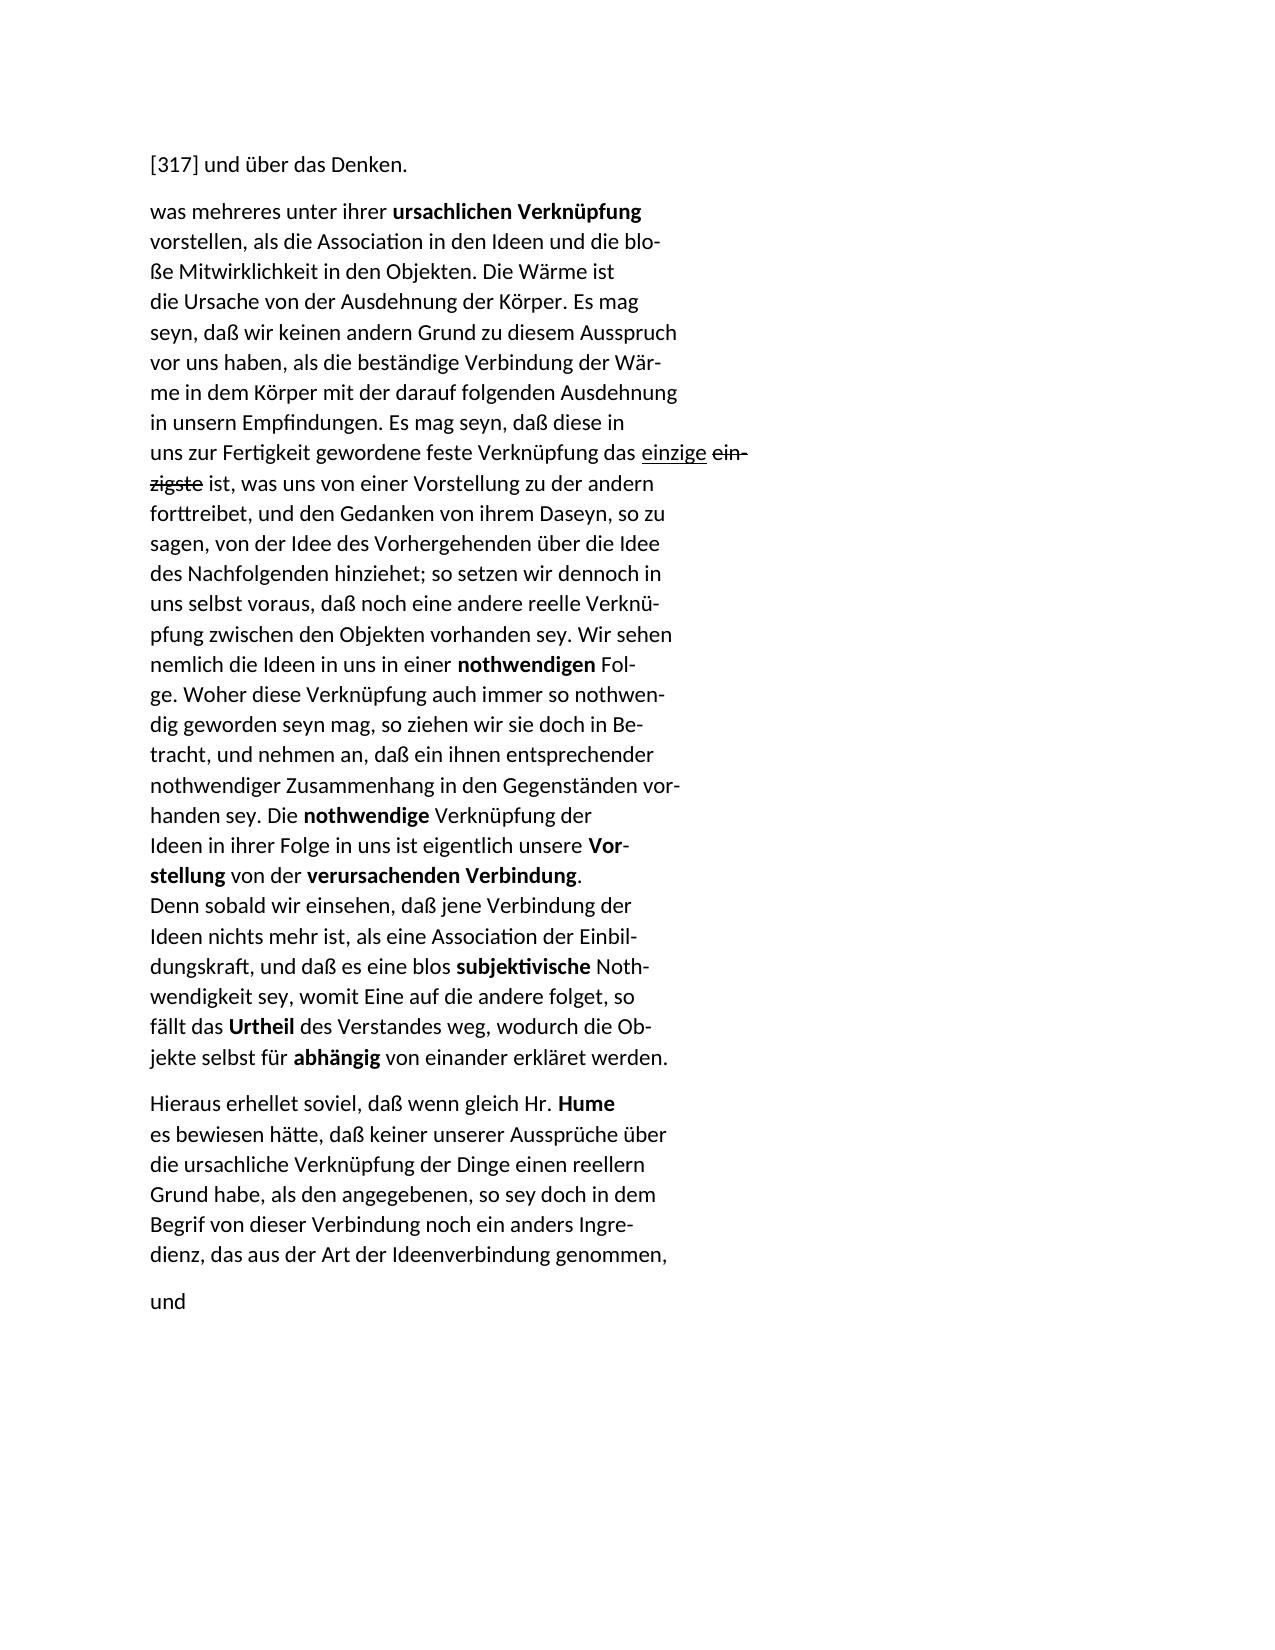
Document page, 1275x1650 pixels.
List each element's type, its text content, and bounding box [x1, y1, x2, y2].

text was mehreres unter ihrer ursachlichen Verknüpfung vorstellen, als die Association in den Ideen und die blo- ße Mitwirklichkeit in den Objekten. Die Wärme ist die Ursache von der Ausdehnung der Körper. Es mag seyn, daß wir keinen andern Grund zu diesem Ausspruch vor uns haben, als die beständige Verbindung der Wär- me in dem Körper mit der darauf folgenden Ausdehnung in unsern Empfindungen. Es mag seyn, daß diese in uns zur Fertigkeit gewordene feste Verknüpfung das einzige ein- zigste ist, was uns von einer Vorstellung zu der andern forttreibet, und den Gedanken von ihrem Daseyn, so zu sagen, von der Idee des Vorhergehenden über die Idee des Nachfolgenden hinziehet; so setzen wir dennoch in uns selbst voraus, daß noch eine andere reelle Verknü- pfung zwischen den Objekten vorhanden sey. Wir sehen nemlich die Ideen in uns in einer nothwendigen Fol- ge. Woher diese Verknüpfung auch immer so nothwen- dig geworden seyn mag, so ziehen wir sie doch in Be- tracht, und nehmen an, daß ein ihnen entsprechender nothwendiger Zusammenhang in den Gegenständen vor- handen sey. Die nothwendige Verknüpfung der Ideen in ihrer Folge in uns ist eigentlich unsere Vor- stellung von der verursachenden Verbindung. Denn sobald wir einsehen, daß jene Verbindung der Ideen nichts mehr ist, als eine Association der Einbil- dungskraft, und daß es eine blos subjektivische Noth- wendigkeit sey, womit Eine auf die andere folget, so fällt das Urtheil des Verstandes weg, wodurch die Ob- jekte selbst für abhängig von einander erkläret werden. [150, 197, 1125, 1071]
text und [150, 1287, 1125, 1316]
text Hieraus erhellet soviel, daß wenn gleich Hr. Hume es bewiesen hätte, daß keiner unserer Aussprüche über die ursachliche Verknüpfung der Dinge einen reellern Grund habe, als den angegebenen, so sey doch in dem Begrif von dieser Verbindung noch ein anders Ingre- dienz, das aus der Art der Ideenverbindung genommen, [150, 1089, 1125, 1269]
text [317] und über das Denken. [150, 150, 1125, 178]
